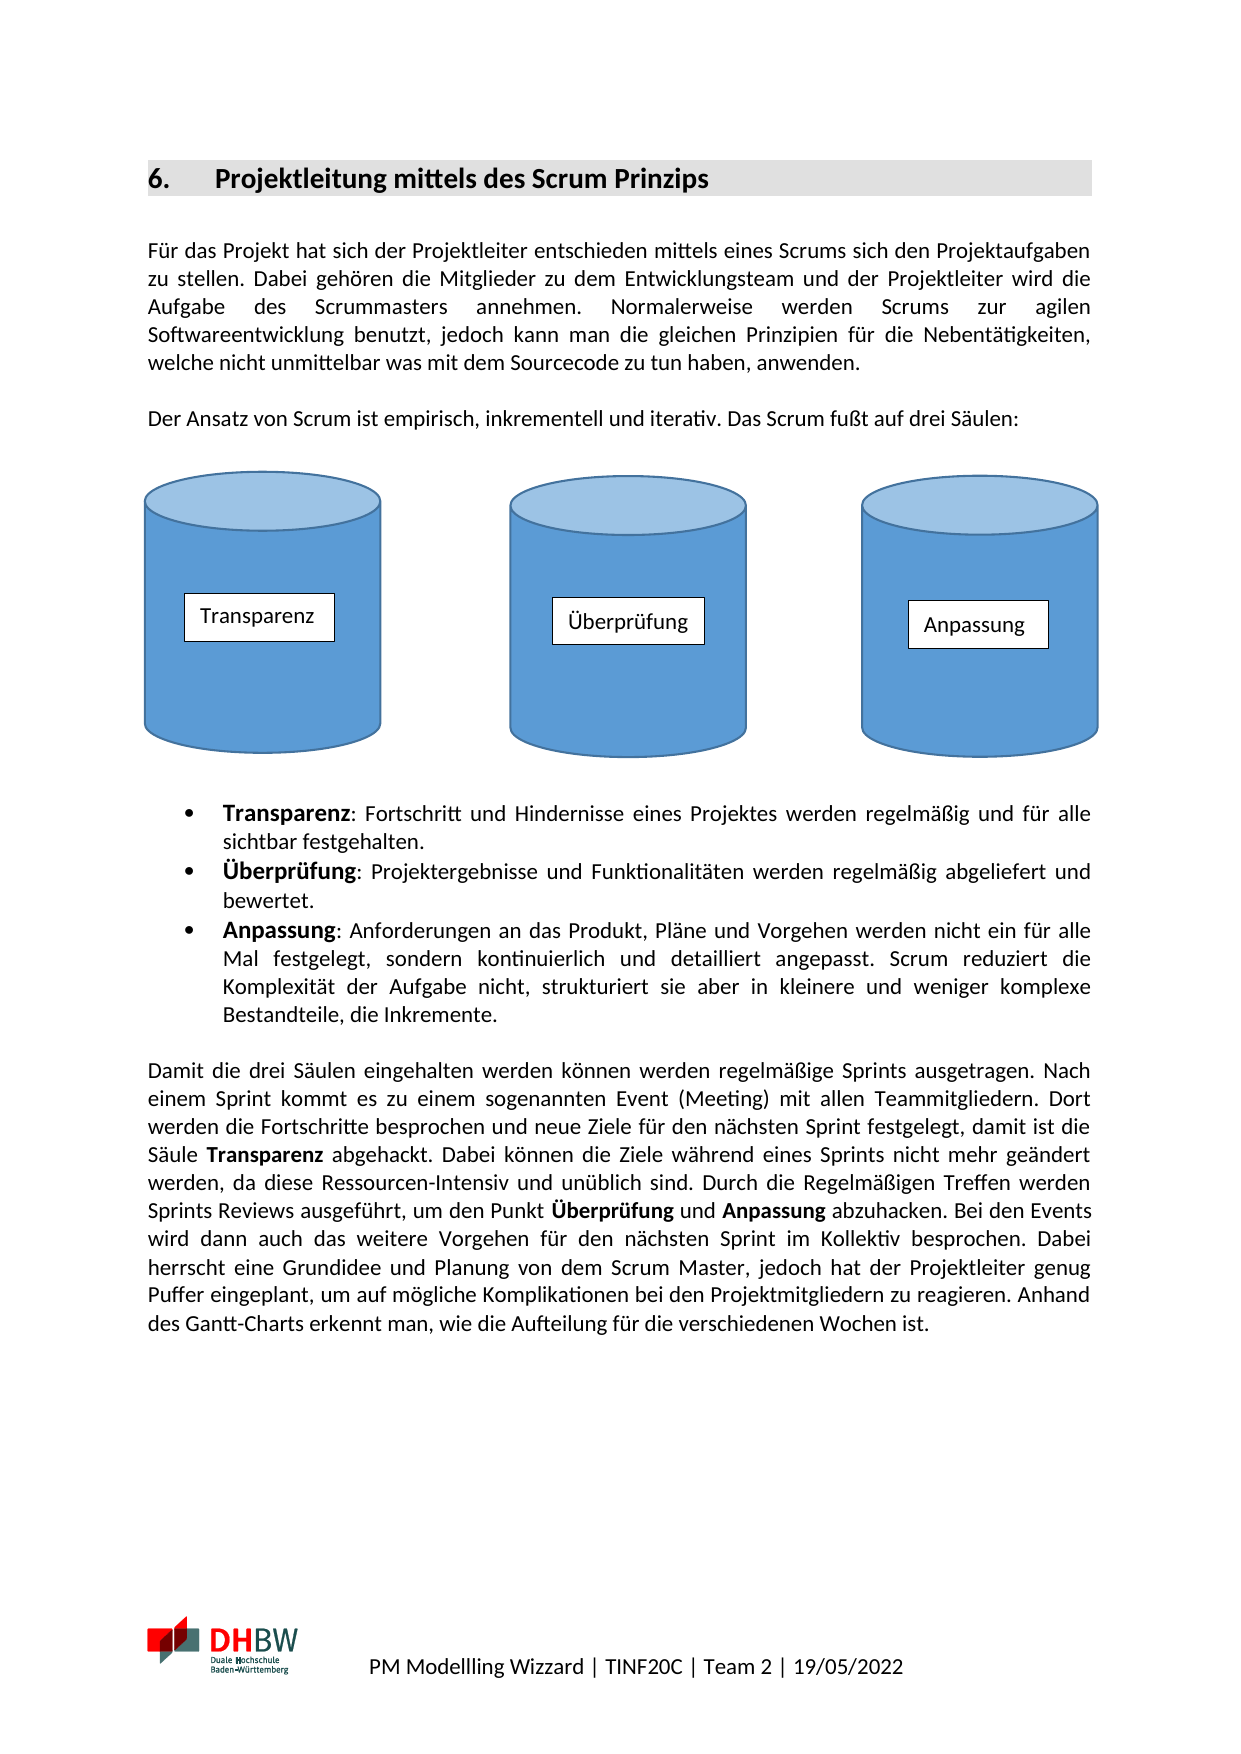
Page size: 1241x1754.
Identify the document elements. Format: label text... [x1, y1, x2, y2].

text Damit die drei Säulen eingehalten werden können werden regelmäßige Sprints ausgetragen. Nach einem Sprint kommt es zu einem sogenannten Event (Meeting) mit allen Teammitgliedern. Dort werden die Fortschritte besprochen und neue Ziele für den nächsten Sprint festgelegt, damit ist die Säule Transparenz abgehackt. Dabei können die Ziele während eines Sprints nicht mehr geändert werden, da diese Ressourcen-Intensiv und unüblich sind. Durch die Regelmäßigen Treffen werden Sprints Reviews ausgeführt, um den Punkt Überprüfung und Anpassung abzuhacken. Bei den Events wird dann auch das weitere Vorgehen für den nächsten Sprint im Kollektiv besprochen. Dabei herrscht eine Grundidee und Planung von dem Scrum Master, jedoch hat der Projektleiter genug Puffer eingeplant, um auf mögliche Komplikationen bei den Projektmitgliedern zu reagieren. Anhand des Gantt-Charts erkennt man, wie die Aufteilung für die verschiedenen Wochen ist. [148, 1056, 1092, 1337]
subtitle Projektleitung mittels des Scrum Prinzips [148, 160, 1092, 196]
text Der Ansatz von Scrum ist empirisch, inkrementell und iterativ. Das Scrum fußt auf drei Säulen: [148, 404, 1092, 432]
list Anpassung: Anforderungen an das Produkt, Pläne und Vorgehen werden nicht ein für alle Mal festgelegt, sondern kontinuierlich und detailliert angepasst. Scrum reduziert die Komplexität der Aufgabe nicht, strukturiert sie aber in kleinere und weniger komplexe Bestandteile, die Inkremente. [185, 914, 1092, 1028]
list Transparenz: Fortschritt und Hindernisse eines Projektes werden regelmäßig und für alle sichtbar festgehalten. [185, 797, 1092, 855]
list Überprüfung: Projektergebnisse und Funktionalitäten werden regelmäßig abgeliefert und bewertet. [185, 855, 1092, 914]
text Für das Projekt hat sich der Projektleiter entschieden mittels eines Scrums sich den Projektaufgaben zu stellen. Dabei gehören die Mitglieder zu dem Entwicklungsteam und der Projektleiter wird die Aufgabe des Scrummasters annehmen. Normalerweise werden Scrums zur agilen Softwareentwicklung benutzt, jedoch kann man die gleichen Prinzipien für die Nebentätigkeiten, welche nicht unmittelbar was mit dem Sourcecode zu tun haben, anwenden. [148, 236, 1092, 376]
